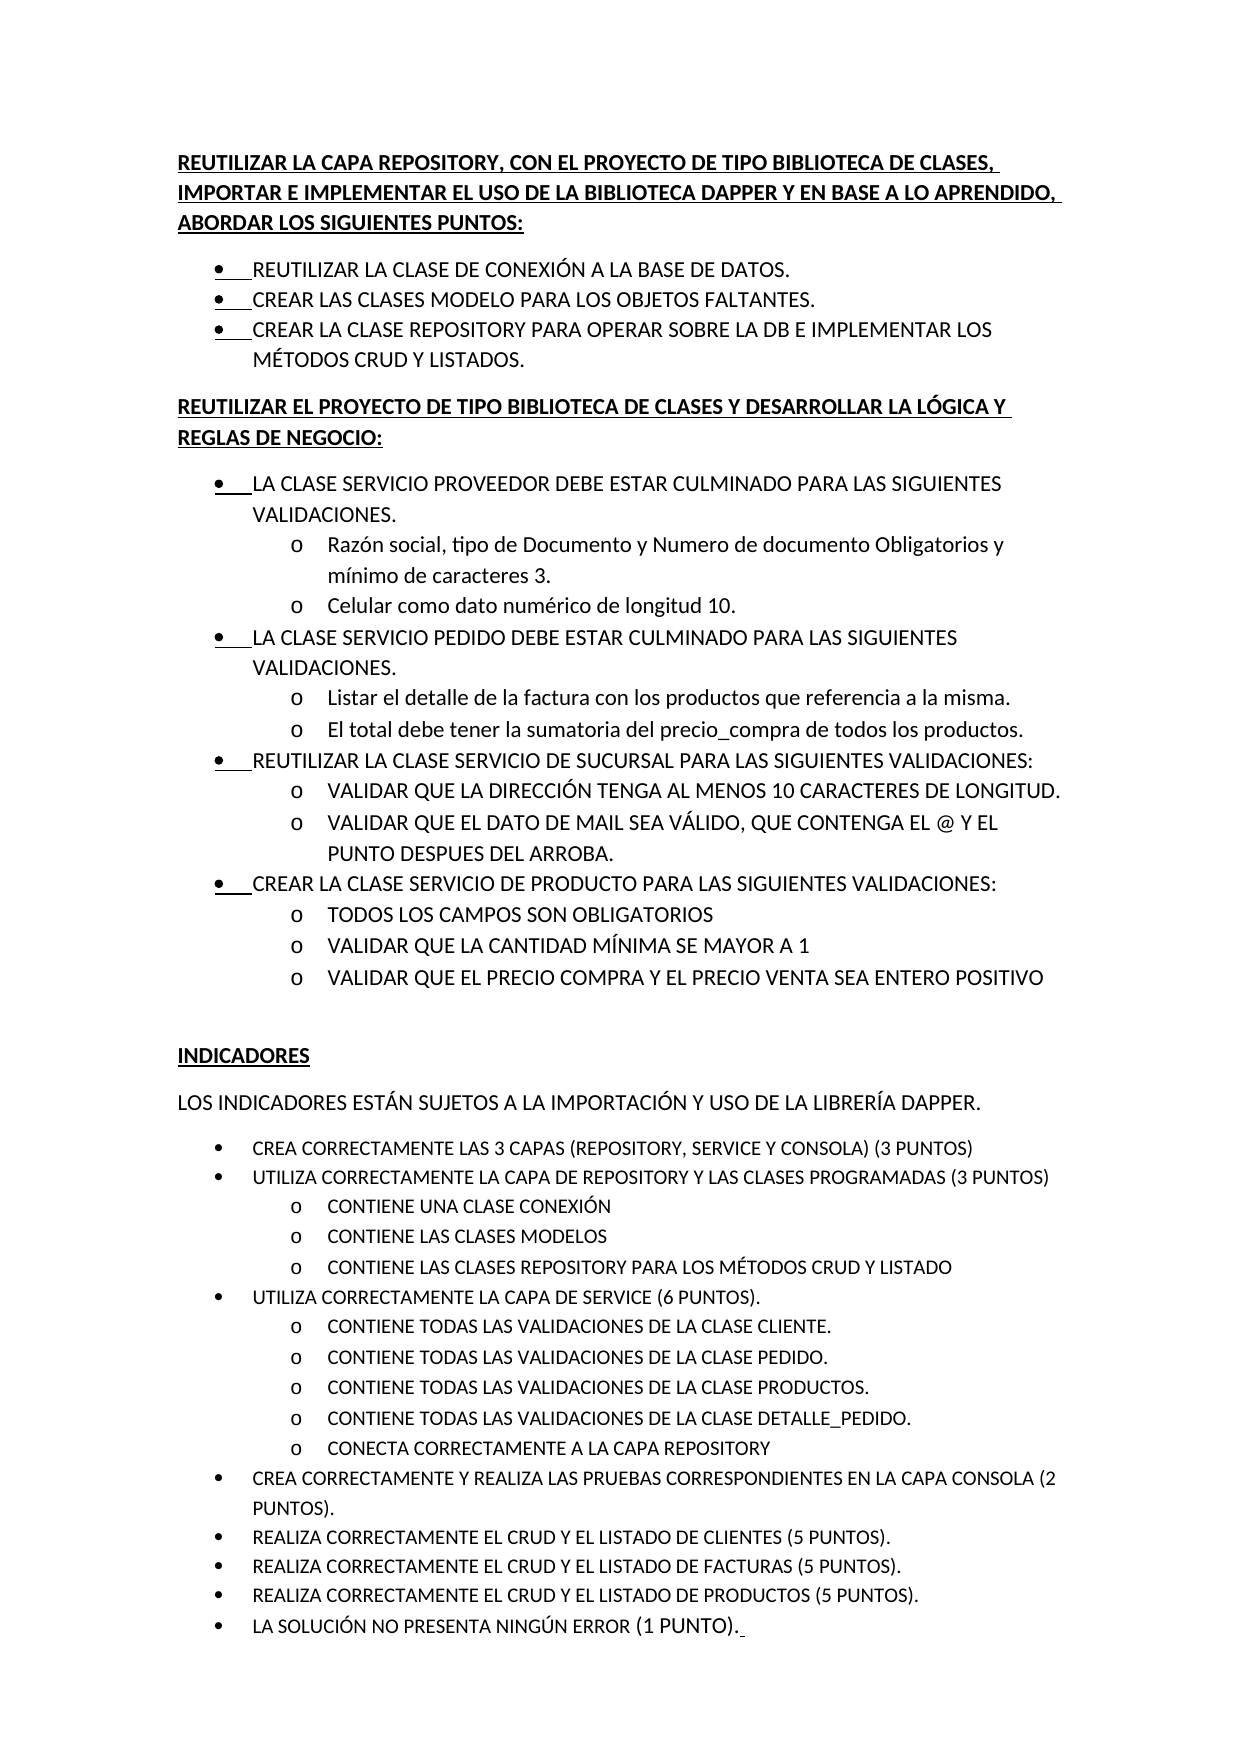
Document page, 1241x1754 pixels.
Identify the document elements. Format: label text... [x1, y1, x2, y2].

list REALIZA CORRECTAMENTE EL CRUD Y EL LISTADO DE FACTURAS (5 PUNTOS). [215, 1553, 1063, 1578]
list UTILIZA CORRECTAMENTE LA CAPA DE SERVICE (6 PUNTOS). [215, 1284, 1063, 1310]
list CREAR LAS CLASES MODELO PARA LOS OBJETOS FALTANTES. [215, 285, 1063, 313]
list CREAR LA CLASE REPOSITORY PARA OPERAR SOBRE LA DB E IMPLEMENTAR LOS MÉTODOS CRUD Y LISTADOS. [215, 315, 1063, 373]
list CONTIENE UNA CLASE CONEXIÓN [290, 1193, 1063, 1219]
list VALIDAR QUE EL DATO DE MAIL SEA VÁLIDO, QUE CONTENGA EL @ Y EL PUNTO DESPUES DEL ARROBA. [290, 808, 1063, 867]
list El total debe tener la sumatoria del precio_compra de todos los productos. [290, 715, 1063, 744]
list Razón social, tipo de Documento y Numero de documento Obligatorios y mínimo de caracteres 3. [290, 530, 1063, 589]
text INDICADORES [177, 1041, 1063, 1069]
text REUTILIZAR LA CAPA REPOSITORY, CON EL PROYECTO DE TIPO BIBLIOTECA DE CLASES, IMPORTAR E IMPLEMENTAR EL USO DE LA BIBLIOTECA DAPPER Y EN BASE A LO APRENDIDO, ABORDAR LOS SIGUIENTES PUNTOS: [177, 148, 1063, 236]
list REUTILIZAR LA CLASE DE CONEXIÓN A LA BASE DE DATOS. [215, 255, 1063, 283]
list TODOS LOS CAMPOS SON OBLIGATORIOS [290, 900, 1063, 929]
list VALIDAR QUE EL PRECIO COMPRA Y EL PRECIO VENTA SEA ENTERO POSITIVO [290, 963, 1063, 992]
list Celular como dato numérico de longitud 10. [290, 591, 1063, 621]
list CONTIENE LAS CLASES MODELOS [290, 1223, 1063, 1250]
list CONECTA CORRECTAMENTE A LA CAPA REPOSITORY [290, 1435, 1063, 1462]
list Listar el detalle de la factura con los productos que referencia a la misma. [290, 683, 1063, 712]
list VALIDAR QUE LA DIRECCIÓN TENGA AL MENOS 10 CARACTERES DE LONGITUD. [290, 776, 1063, 806]
list REALIZA CORRECTAMENTE EL CRUD Y EL LISTADO DE CLIENTES (5 PUNTOS). [215, 1524, 1063, 1549]
list UTILIZA CORRECTAMENTE LA CAPA DE REPOSITORY Y LAS CLASES PROGRAMADAS (3 PUNTOS) [215, 1164, 1063, 1189]
list CREAR LA CLASE SERVICIO DE PRODUCTO PARA LAS SIGUIENTES VALIDACIONES: [215, 869, 1063, 897]
list CREA CORRECTAMENTE LAS 3 CAPAS (REPOSITORY, SERVICE Y CONSOLA) (3 PUNTOS) [215, 1135, 1063, 1160]
text REUTILIZAR EL PROYECTO DE TIPO BIBLIOTECA DE CLASES Y DESARROLLAR LA LÓGICA Y REGLAS DE NEGOCIO: [177, 392, 1063, 451]
list REALIZA CORRECTAMENTE EL CRUD Y EL LISTADO DE PRODUCTOS (5 PUNTOS). [215, 1582, 1063, 1608]
list REUTILIZAR LA CLASE SERVICIO DE SUCURSAL PARA LAS SIGUIENTES VALIDACIONES: [215, 746, 1063, 774]
list CONTIENE TODAS LAS VALIDACIONES DE LA CLASE PEDIDO. [290, 1344, 1063, 1370]
list CONTIENE LAS CLASES REPOSITORY PARA LOS MÉTODOS CRUD Y LISTADO [290, 1254, 1063, 1280]
list LA CLASE SERVICIO PROVEEDOR DEBE ESTAR CULMINADO PARA LAS SIGUIENTES VALIDACIONES. [215, 469, 1063, 528]
list CREA CORRECTAMENTE Y REALIZA LAS PRUEBAS CORRESPONDIENTES EN LA CAPA CONSOLA (2 PUNTOS). [215, 1466, 1063, 1520]
list CONTIENE TODAS LAS VALIDACIONES DE LA CLASE DETALLE_PEDIDO. [290, 1405, 1063, 1431]
list CONTIENE TODAS LAS VALIDACIONES DE LA CLASE PRODUCTOS. [290, 1374, 1063, 1401]
list LA SOLUCIÓN NO PRESENTA NINGÚN ERROR (1 PUNTO). [215, 1611, 1063, 1639]
text LOS INDICADORES ESTÁN SUJETOS A LA IMPORTACIÓN Y USO DE LA LIBRERÍA DAPPER. [177, 1088, 1063, 1116]
list LA CLASE SERVICIO PEDIDO DEBE ESTAR CULMINADO PARA LAS SIGUIENTES VALIDACIONES. [215, 623, 1063, 681]
list VALIDAR QUE LA CANTIDAD MÍNIMA SE MAYOR A 1 [290, 931, 1063, 960]
list CONTIENE TODAS LAS VALIDACIONES DE LA CLASE CLIENTE. [290, 1313, 1063, 1340]
